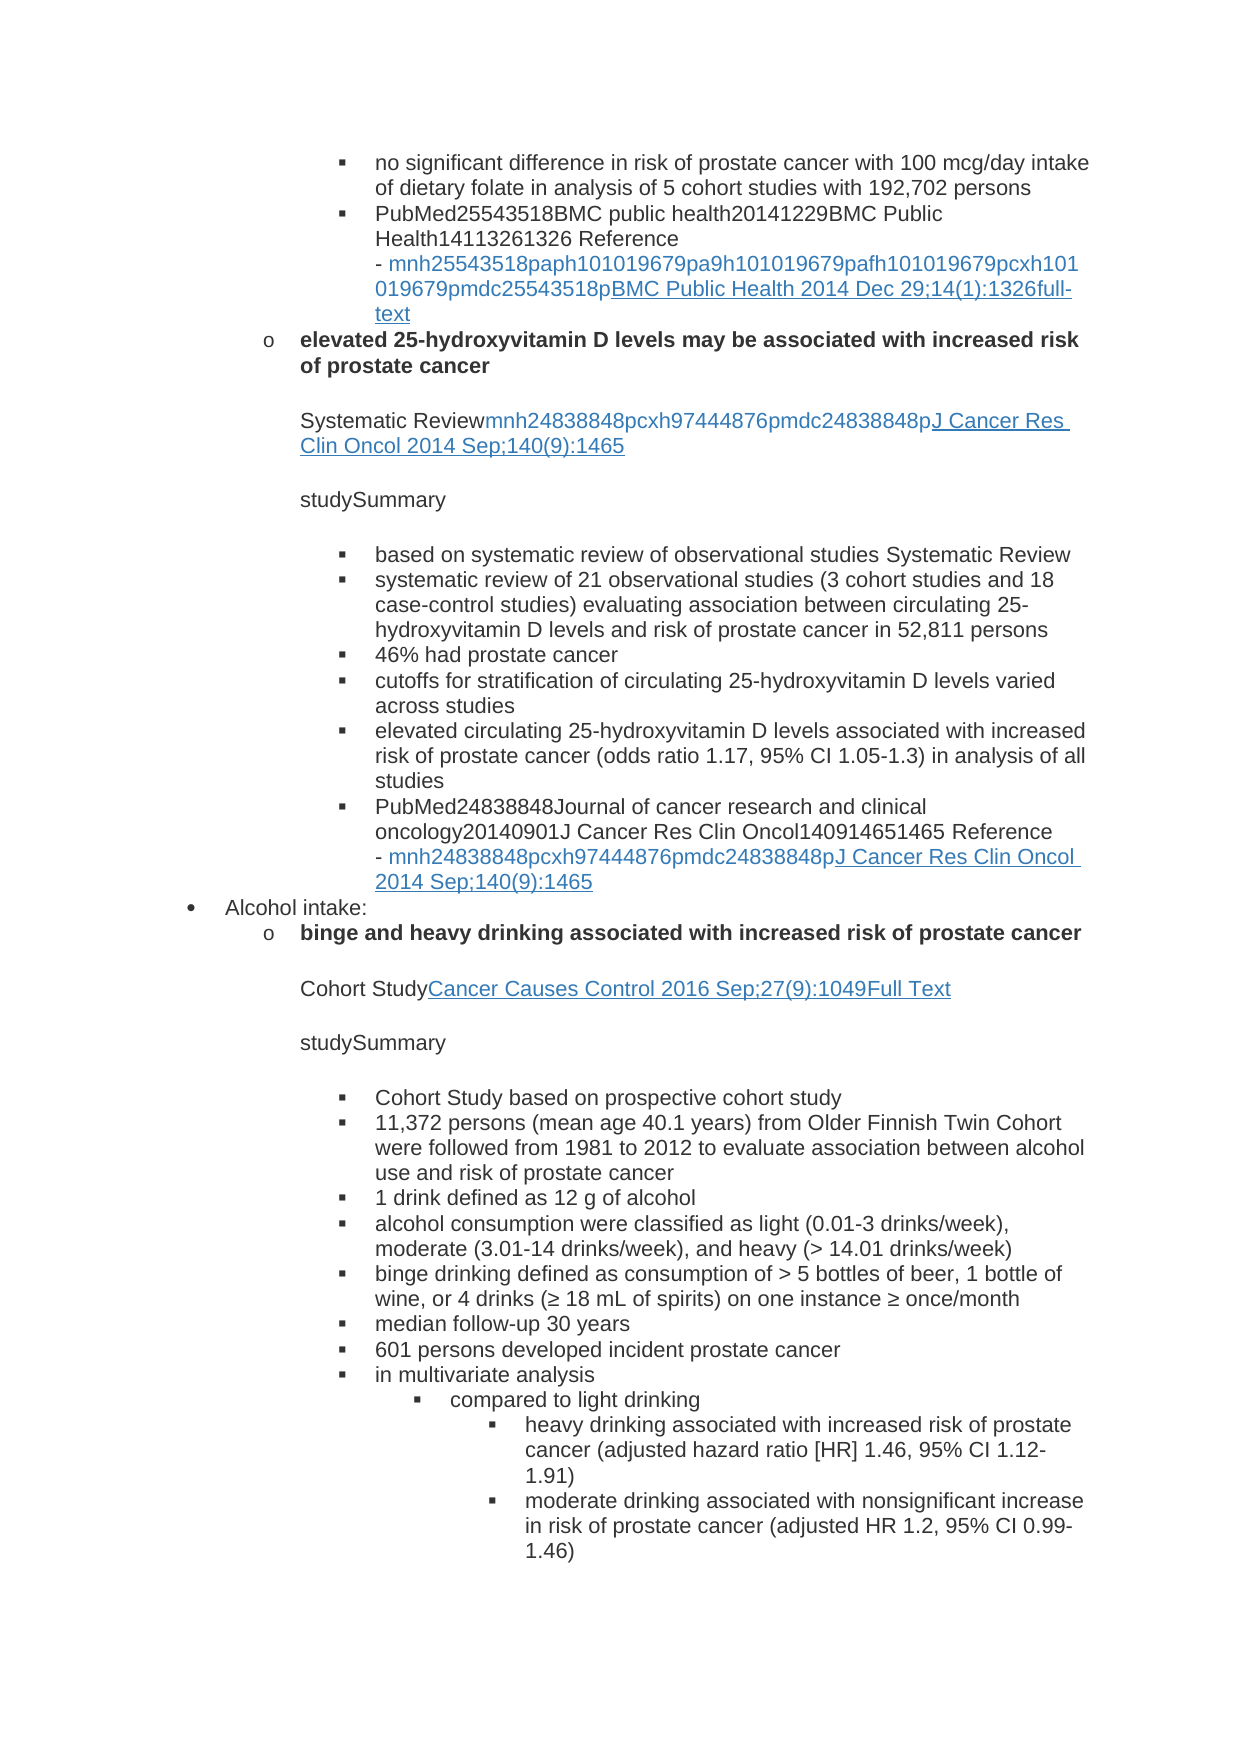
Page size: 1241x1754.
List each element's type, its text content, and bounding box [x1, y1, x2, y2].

list elevated 25-hydroxyvitamin D levels may be associated with increased risk of prostate cancer [262, 326, 1090, 378]
list elevated circulating 25-hydroxyvitamin D levels associated with increased risk of prostate cancer (odds ratio 1.17, 95% CI 1.05-1.3) in analysis of all studies [337, 718, 1090, 794]
list Cohort Study based on prospective cohort study [337, 1084, 1090, 1109]
text studySummary [300, 1030, 1090, 1055]
list alcohol consumption were classified as light (0.01-3 drinks/week), moderate (3.01-14 drinks/week), and heavy (> 14.01 drinks/week) [337, 1210, 1090, 1261]
list heavy drinking associated with increased risk of prostate cancer (adjusted hazard ratio [HR] 1.46, 95% CI 1.12-1.91) [487, 1412, 1090, 1488]
list 46% had prostate cancer [337, 642, 1090, 668]
list PubMed25543518BMC public health20141229BMC Public Health14113261326 Reference - mnh25543518paph101019679pa9h101019679pafh101019679pcxh101019679pmdc25543518pBMC Public Health 2014 Dec 29;14(1):1326full-text [337, 200, 1090, 326]
list in multivariate analysis [337, 1362, 1090, 1387]
list binge and heavy drinking associated with increased risk of prostate cancer [262, 920, 1090, 946]
text Systematic Reviewmnh24838848pcxh97444876pmdc24838848pJ Cancer Res Clin Oncol 2014 Sep;140(9):1465 [300, 408, 1090, 458]
list no significant difference in risk of prostate cancer with 100 mcg/day intake of dietary folate in analysis of 5 cohort studies with 192,702 persons [337, 150, 1090, 200]
text studySummary [300, 487, 1090, 512]
list systematic review of 21 observational studies (3 cohort studies and 18 case-control studies) evaluating association between circulating 25-hydroxyvitamin D levels and risk of prostate cancer in 52,811 persons [337, 567, 1090, 642]
list Alcohol intake: [187, 894, 1090, 920]
list cutoffs for stratification of circulating 25-hydroxyvitamin D levels varied across studies [337, 668, 1090, 718]
list moderate drinking associated with nonsignificant increase in risk of prostate cancer (adjusted HR 1.2, 95% CI 0.99-1.46) [487, 1488, 1090, 1563]
list 11,372 persons (mean age 40.1 years) from Older Finnish Twin Cohort were followed from 1981 to 2012 to evaluate association between alcohol use and risk of prostate cancer [337, 1109, 1090, 1185]
list based on systematic review of observational studies Systematic Review [337, 542, 1090, 567]
text Cohort StudyCancer Causes Control 2016 Sep;27(9):1049Full Text [300, 976, 1090, 1001]
list 601 persons developed incident prostate cancer [337, 1336, 1090, 1362]
list median follow-up 30 years [337, 1311, 1090, 1336]
list binge drinking defined as consumption of > 5 bottles of beer, 1 bottle of wine, or 4 drinks (≥ 18 mL of spirits) on one instance ≥ once/month [337, 1261, 1090, 1311]
list PubMed24838848Journal of cancer research and clinical oncology20140901J Cancer Res Clin Oncol140914651465 Reference - mnh24838848pcxh97444876pmdc24838848pJ Cancer Res Clin Oncol 2014 Sep;140(9):1465 [337, 794, 1090, 894]
list compared to light drinking [412, 1387, 1090, 1412]
list 1 drink defined as 12 g of alcohol [337, 1185, 1090, 1210]
